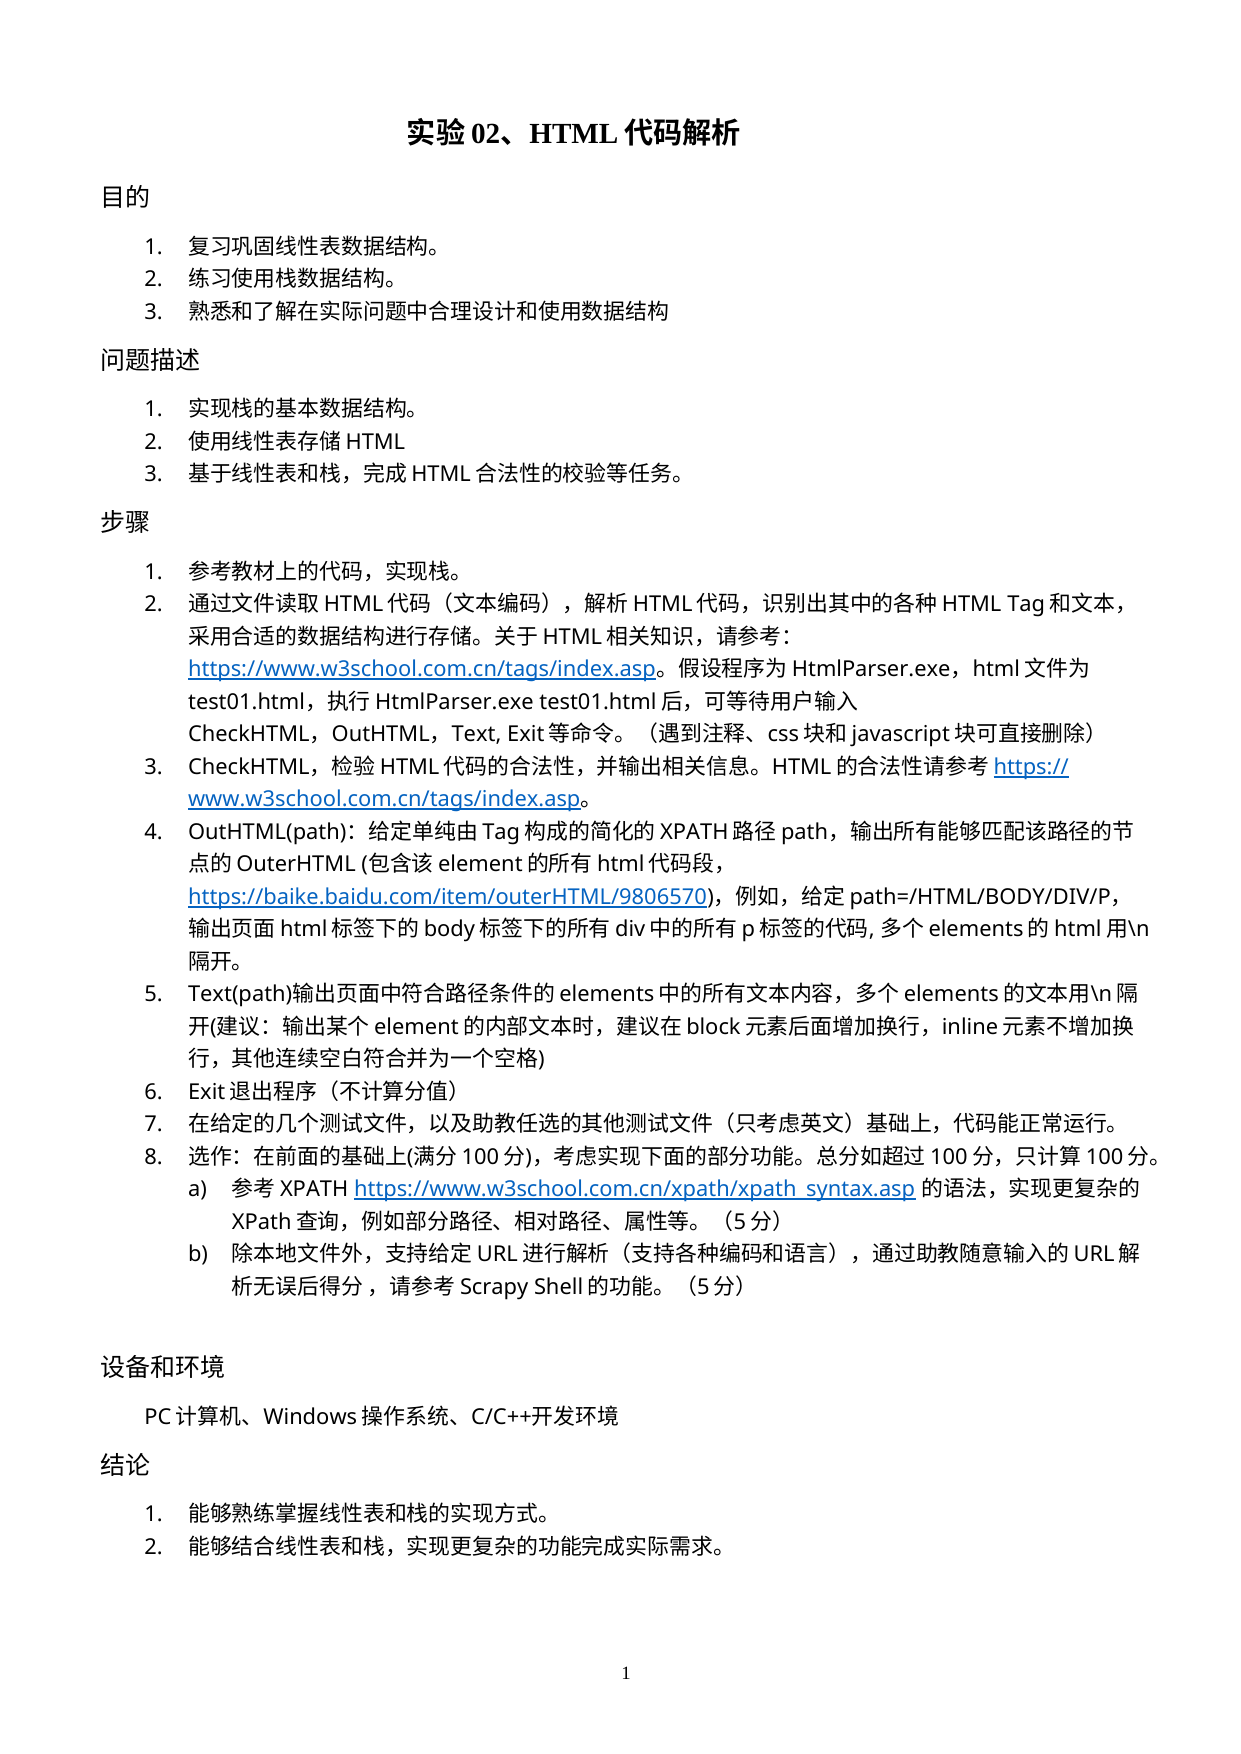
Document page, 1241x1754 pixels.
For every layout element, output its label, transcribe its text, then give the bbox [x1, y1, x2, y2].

text 问题描述 [100, 326, 1152, 391]
list 能够结合线性表和栈，实现更复杂的功能完成实际需求。 [144, 1528, 1152, 1561]
text 步骤 [100, 488, 1152, 553]
text 设备和环境 [100, 1333, 1152, 1398]
list CheckHTML，检验HTML代码的合法性，并输出相关信息。HTML的合法性请参考https://www.w3school.com.cn/tags/index.asp。 [144, 748, 1152, 813]
list 参考XPATH https://www.w3school.com.cn/xpath/xpath_syntax.asp 的语法，实现更复杂的XPath查询，例如部分路径、相对路径、属性等。（5分） [188, 1171, 1152, 1236]
list Text(path)输出页面中符合路径条件的elements中的所有文本内容，多个elements的文本用\n隔开(建议：输出某个element的内部文本时，建议在block元素后面增加换行，inline元素不增加换行，其他连续空白符合并为一个空格) [144, 976, 1152, 1073]
list 实现栈的基本数据结构。 [144, 391, 1152, 423]
subtitle 实验02、HTML代码解析 [407, 98, 1152, 163]
list 在给定的几个测试文件，以及助教任选的其他测试文件（只考虑英文）基础上，代码能正常运行。 [144, 1106, 1152, 1138]
list 能够熟练掌握线性表和栈的实现方式。 [144, 1496, 1152, 1528]
list 复习巩固线性表数据结构。 [144, 228, 1152, 261]
list 参考教材上的代码，实现栈。 [144, 553, 1152, 586]
text 结论 [100, 1431, 1152, 1496]
list 使用线性表存储HTML [144, 423, 1152, 456]
list 练习使用栈数据结构。 [144, 261, 1152, 293]
list 选作：在前面的基础上(满分100分)，考虑实现下面的部分功能。总分如超过100分，只计算100分。 [144, 1138, 1152, 1171]
text 目的 [100, 163, 1152, 228]
list 基于线性表和栈，完成HTML合法性的校验等任务。 [144, 456, 1152, 488]
text PC计算机、Windows操作系统、C/C++开发环境 [100, 1398, 1152, 1431]
list 熟悉和了解在实际问题中合理设计和使用数据结构 [144, 293, 1152, 326]
list OutHTML(path)：给定单纯由Tag构成的简化的XPATH路径path，输出所有能够匹配该路径的节点的OuterHTML (包含该element的所有html代码段，https://baike.baidu.com/item/outerHTML/9806570)，例如，给定path=/HTML/BODY/DIV/P，输出页面html标签下的body标签下的所有div中的所有p标签的代码, 多个elements的html用\n隔开。 [144, 813, 1152, 976]
list Exit退出程序（不计算分值） [144, 1073, 1152, 1106]
list 通过文件读取HTML代码（文本编码），解析HTML代码，识别出其中的各种HTML Tag和文本，采用合适的数据结构进行存储。关于HTML相关知识，请参考： https://www.w3school.com.cn/tags/index.asp。假设程序为HtmlParser.exe，html文件为test01.html，执行HtmlParser.exe test01.html后，可等待用户输入CheckHTML，OutHTML，Text, Exit等命令。（遇到注释、css块和javascript块可直接删除） [144, 586, 1152, 748]
list 除本地文件外，支持给定URL进行解析（支持各种编码和语言），通过助教随意输入的URL解析无误后得分 ，请参考Scrapy Shell的功能。（5分） [188, 1236, 1152, 1301]
